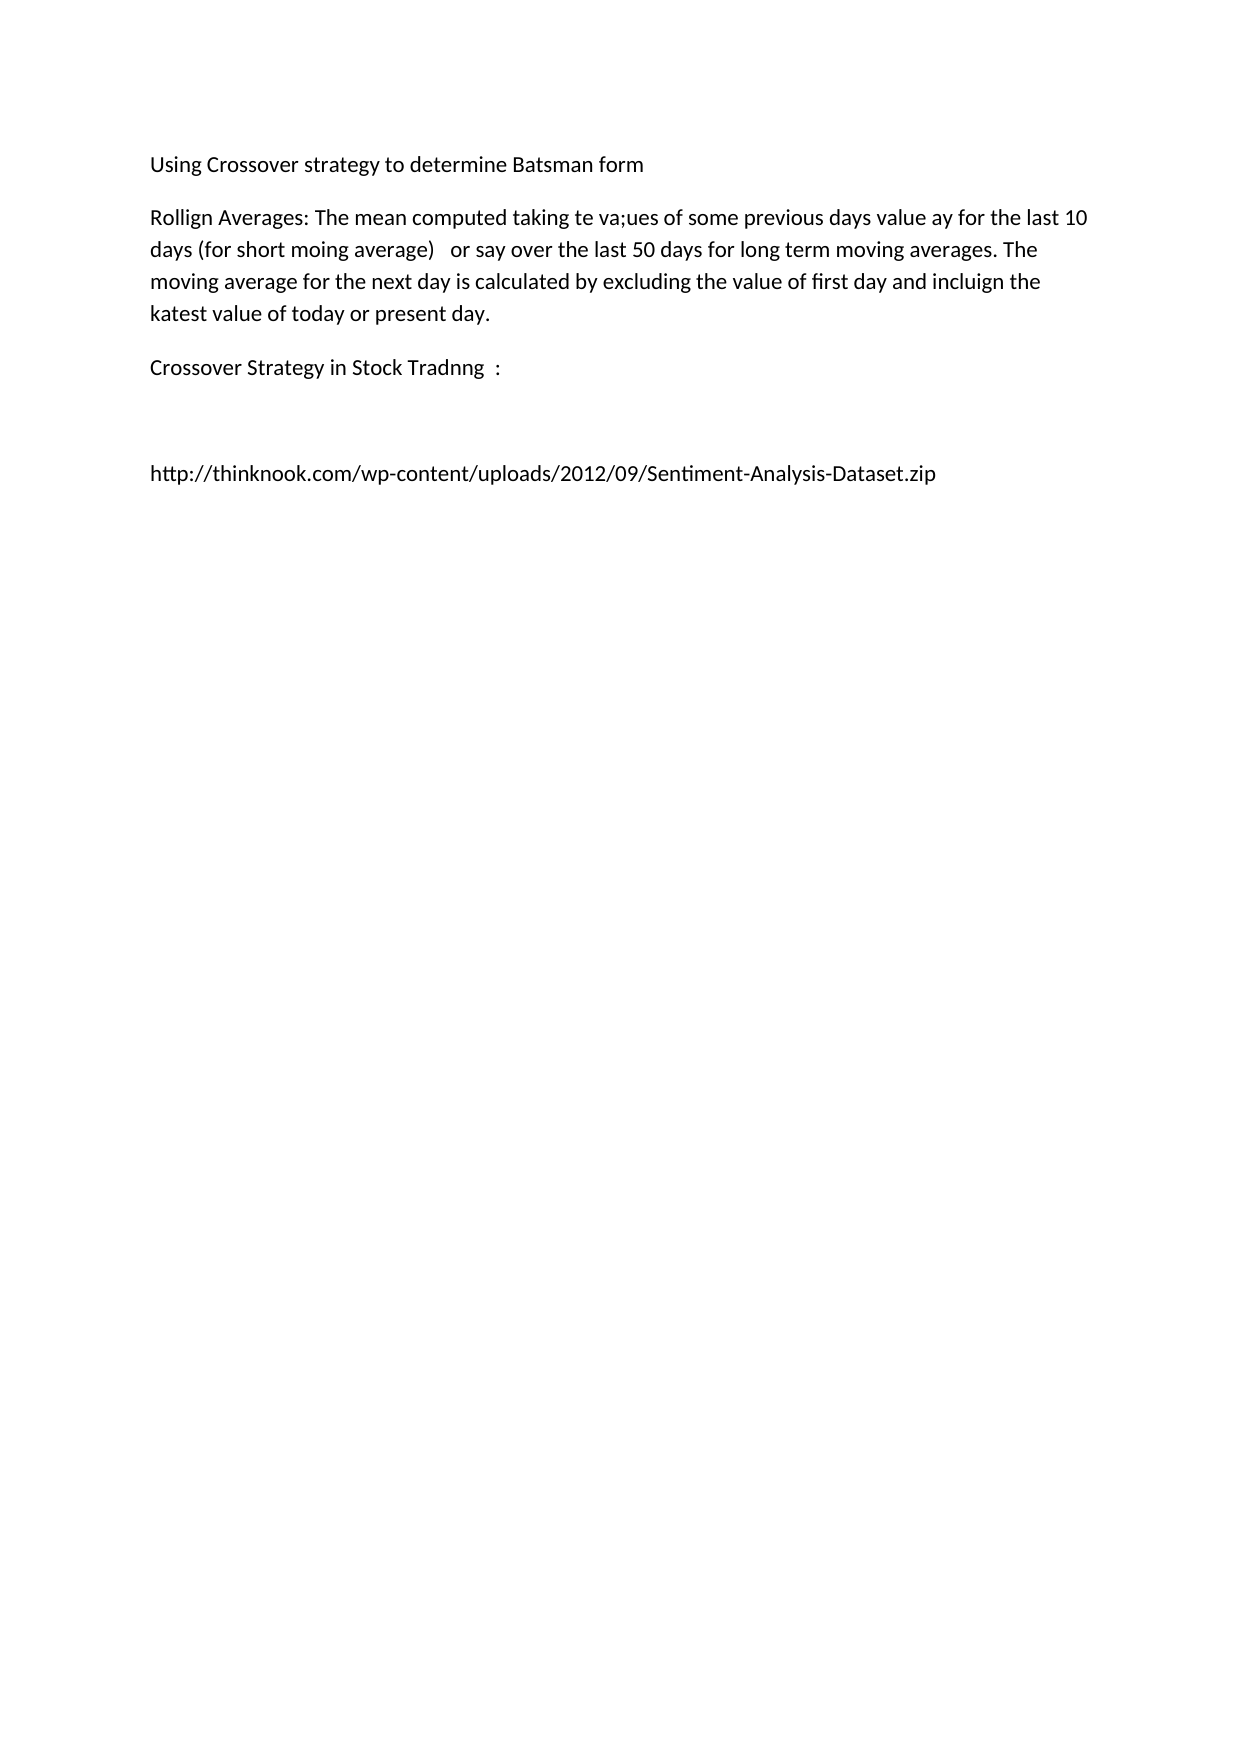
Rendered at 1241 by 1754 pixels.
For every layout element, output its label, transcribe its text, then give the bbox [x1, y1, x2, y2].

text Using Crossover strategy to determine Batsman form [150, 150, 1090, 178]
text http://thinknook.com/wp-content/uploads/2012/09/Sentiment-Analysis-Dataset.zip [150, 459, 1090, 487]
text Crossover Strategy in Stock Tradnng : [150, 353, 1090, 381]
text Rollign Averages: The mean computed taking te va;ues of some previous days value ay for the last 10 days (for short moing average) or say over the last 50 days for long term moving averages. The moving average for the next day is calculated by excluding the value of first day and incluign the katest value of today or present day. [150, 203, 1090, 328]
